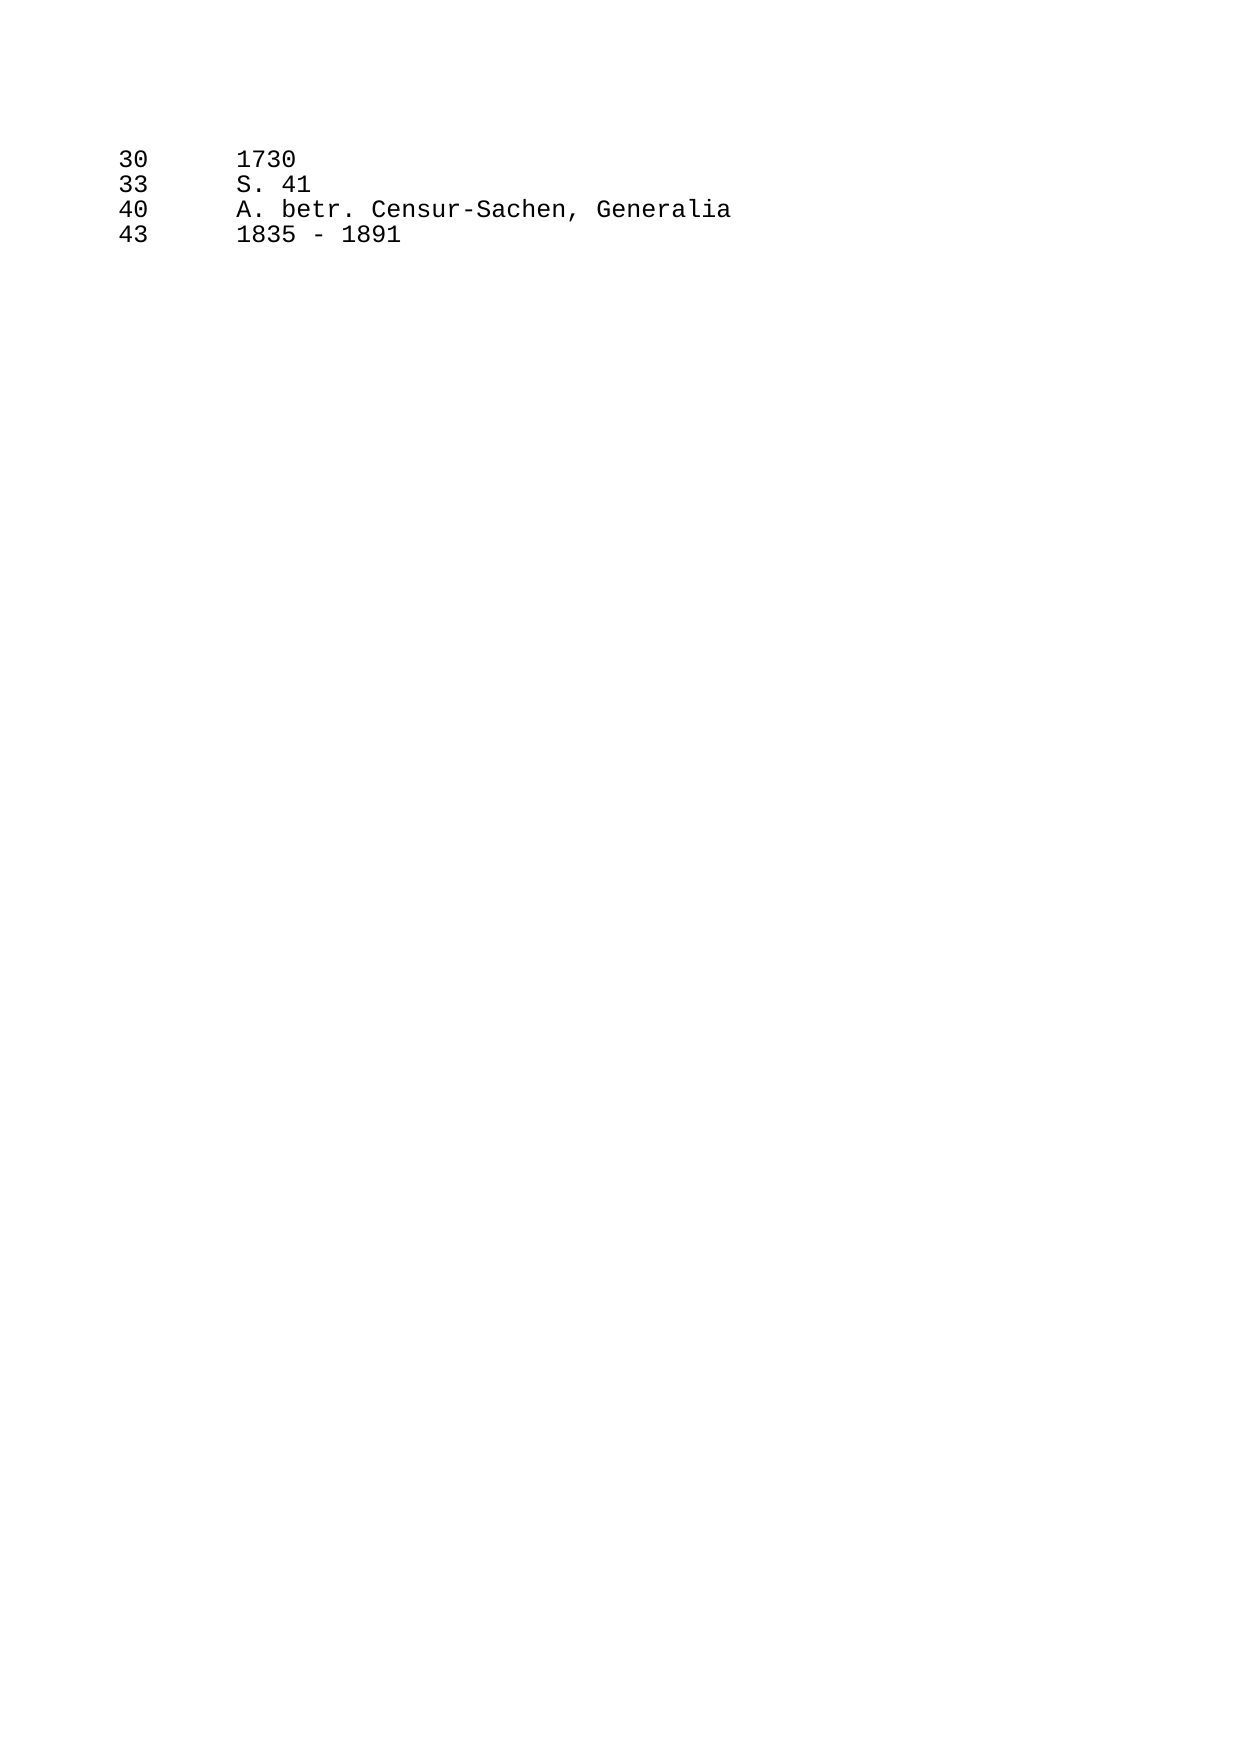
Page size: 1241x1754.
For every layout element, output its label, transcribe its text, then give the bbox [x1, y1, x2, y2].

text 30 1730 [118, 148, 1122, 173]
text 43 1835 - 1891 [118, 223, 1122, 248]
text 40 A. betr. s[Censur-Sache]sn, Generalia [118, 198, 1122, 223]
text 33 S. 41 [118, 173, 1122, 198]
